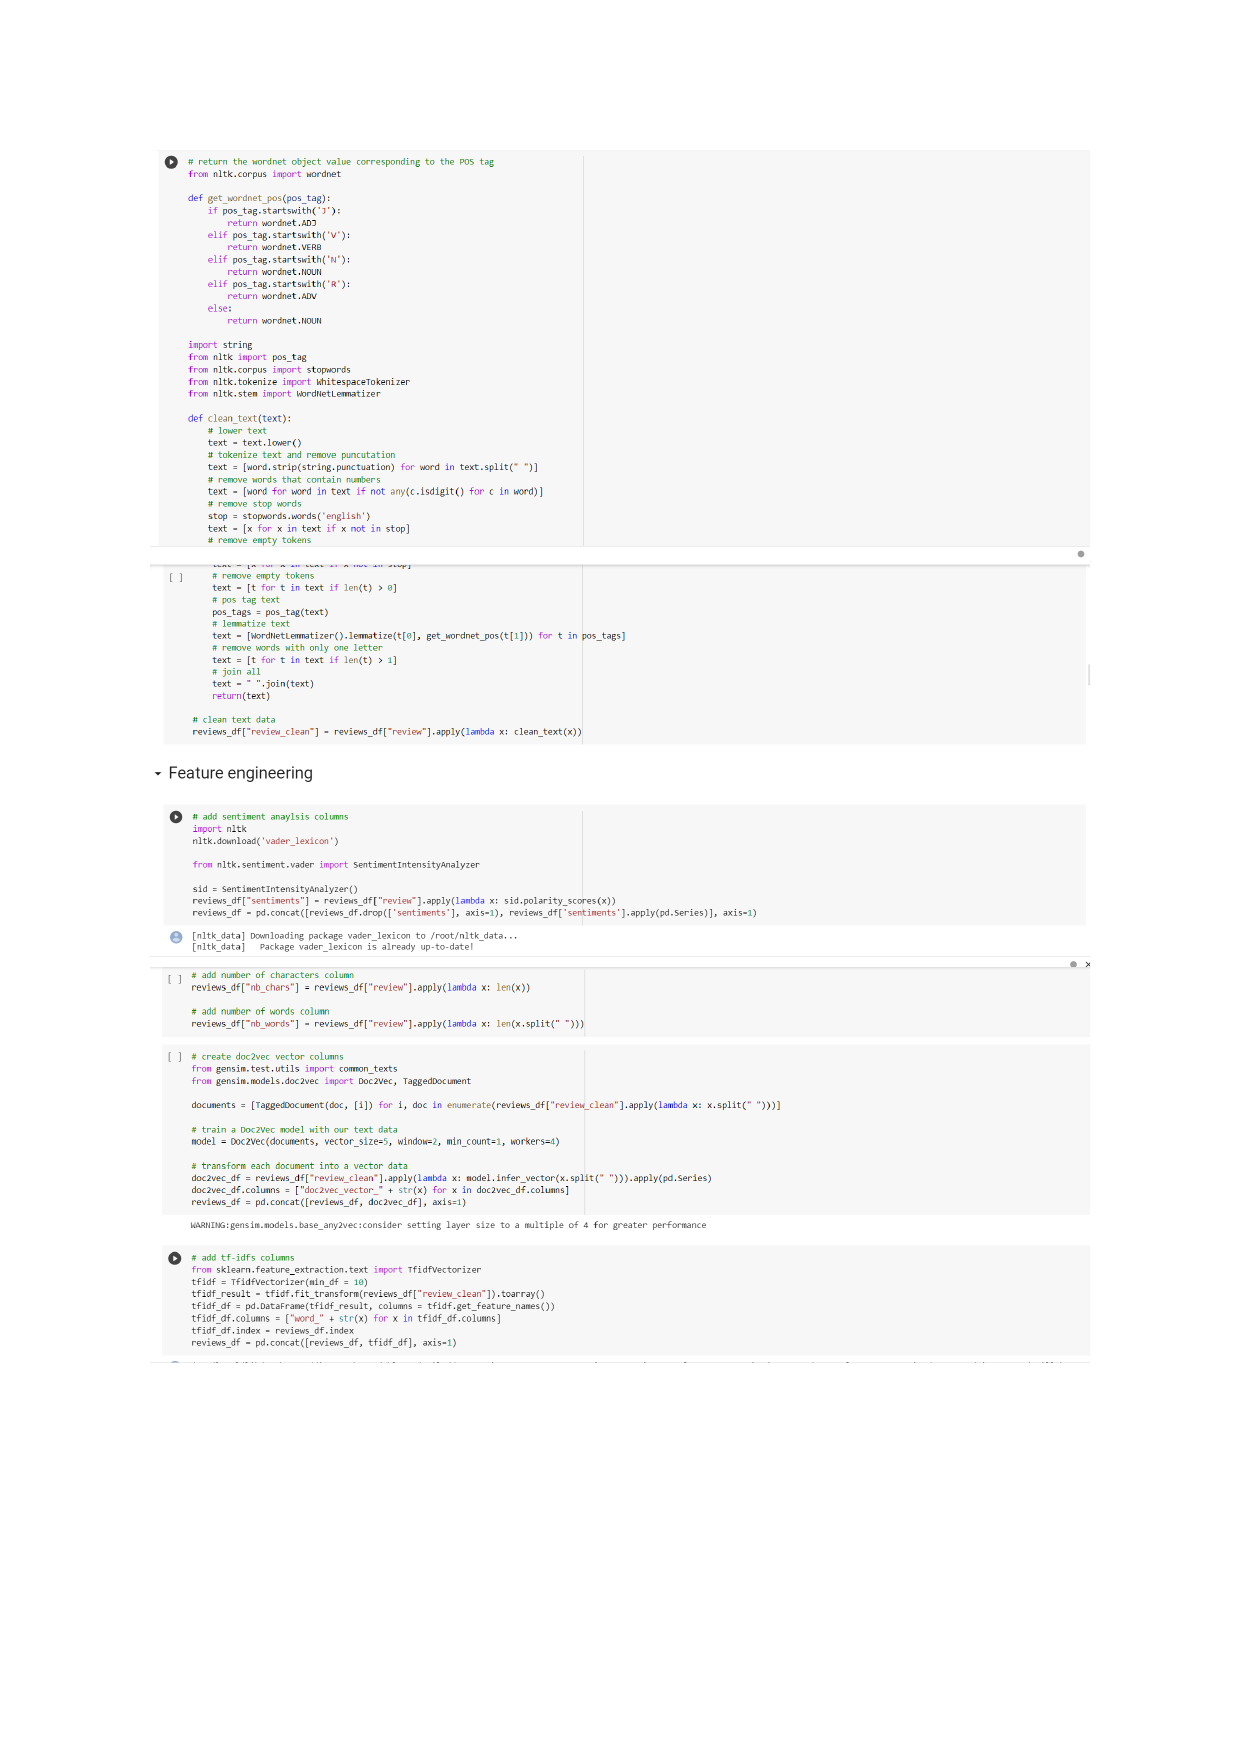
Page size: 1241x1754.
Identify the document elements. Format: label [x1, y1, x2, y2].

picture [150, 150, 1091, 1363]
